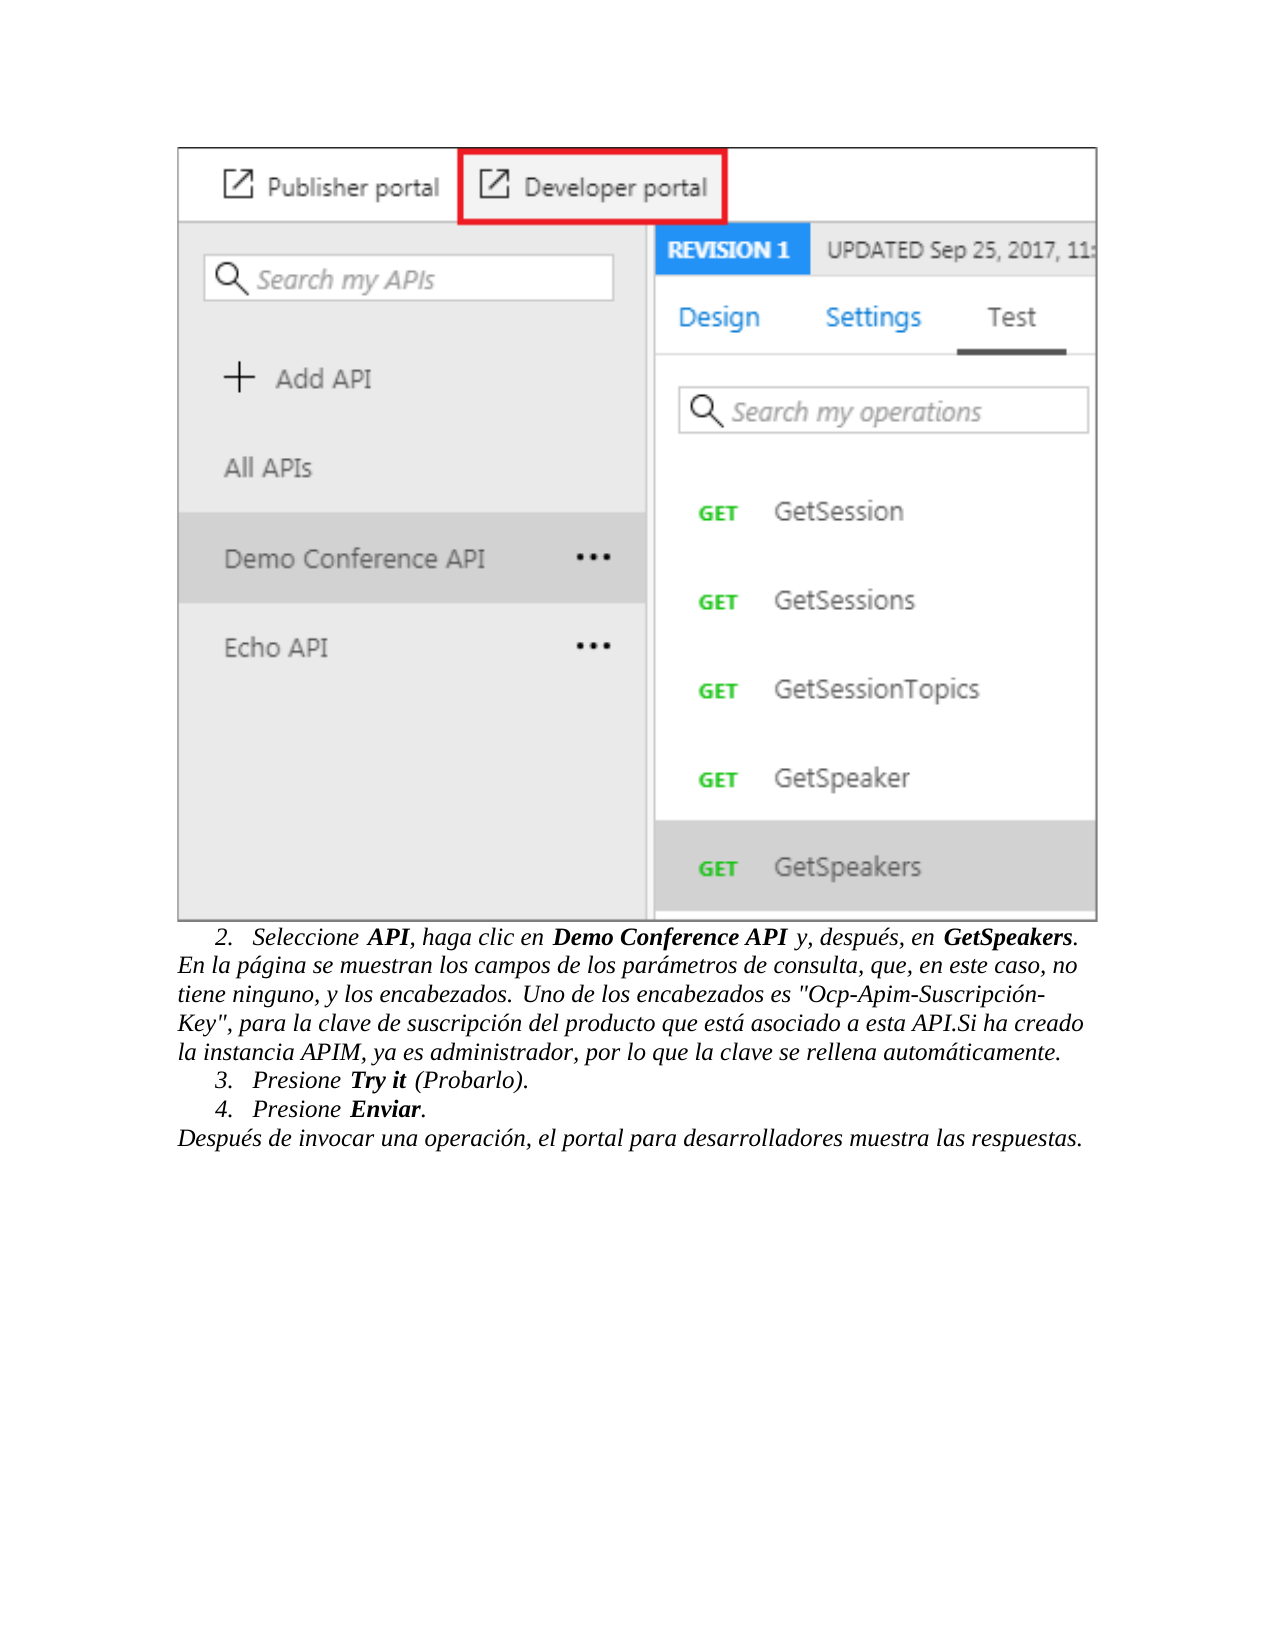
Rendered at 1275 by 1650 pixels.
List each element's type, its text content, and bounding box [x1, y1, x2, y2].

list Presione Try it (Probarlo). [215, 1065, 1098, 1094]
text Después de invocar una operación, el portal para desarrolladores muestra las respuestas. [177, 1123, 1098, 1152]
list Presione Enviar. [215, 1094, 1098, 1123]
text En la página se muestran los campos de los parámetros de consulta, que, en este caso, no tiene ninguno, y los encabezados. Uno de los encabezados es "Ocp-Apim-Suscripción-Key", para la clave de suscripción del producto que está asociado a esta API.Si ha creado la instancia APIM, ya es administrador, por lo que la clave se rellena automáticamente. [177, 950, 1098, 1065]
picture [177, 147, 1098, 922]
list Seleccione API, haga clic en Demo Conference API y, después, en GetSpeakers. [215, 922, 1098, 950]
